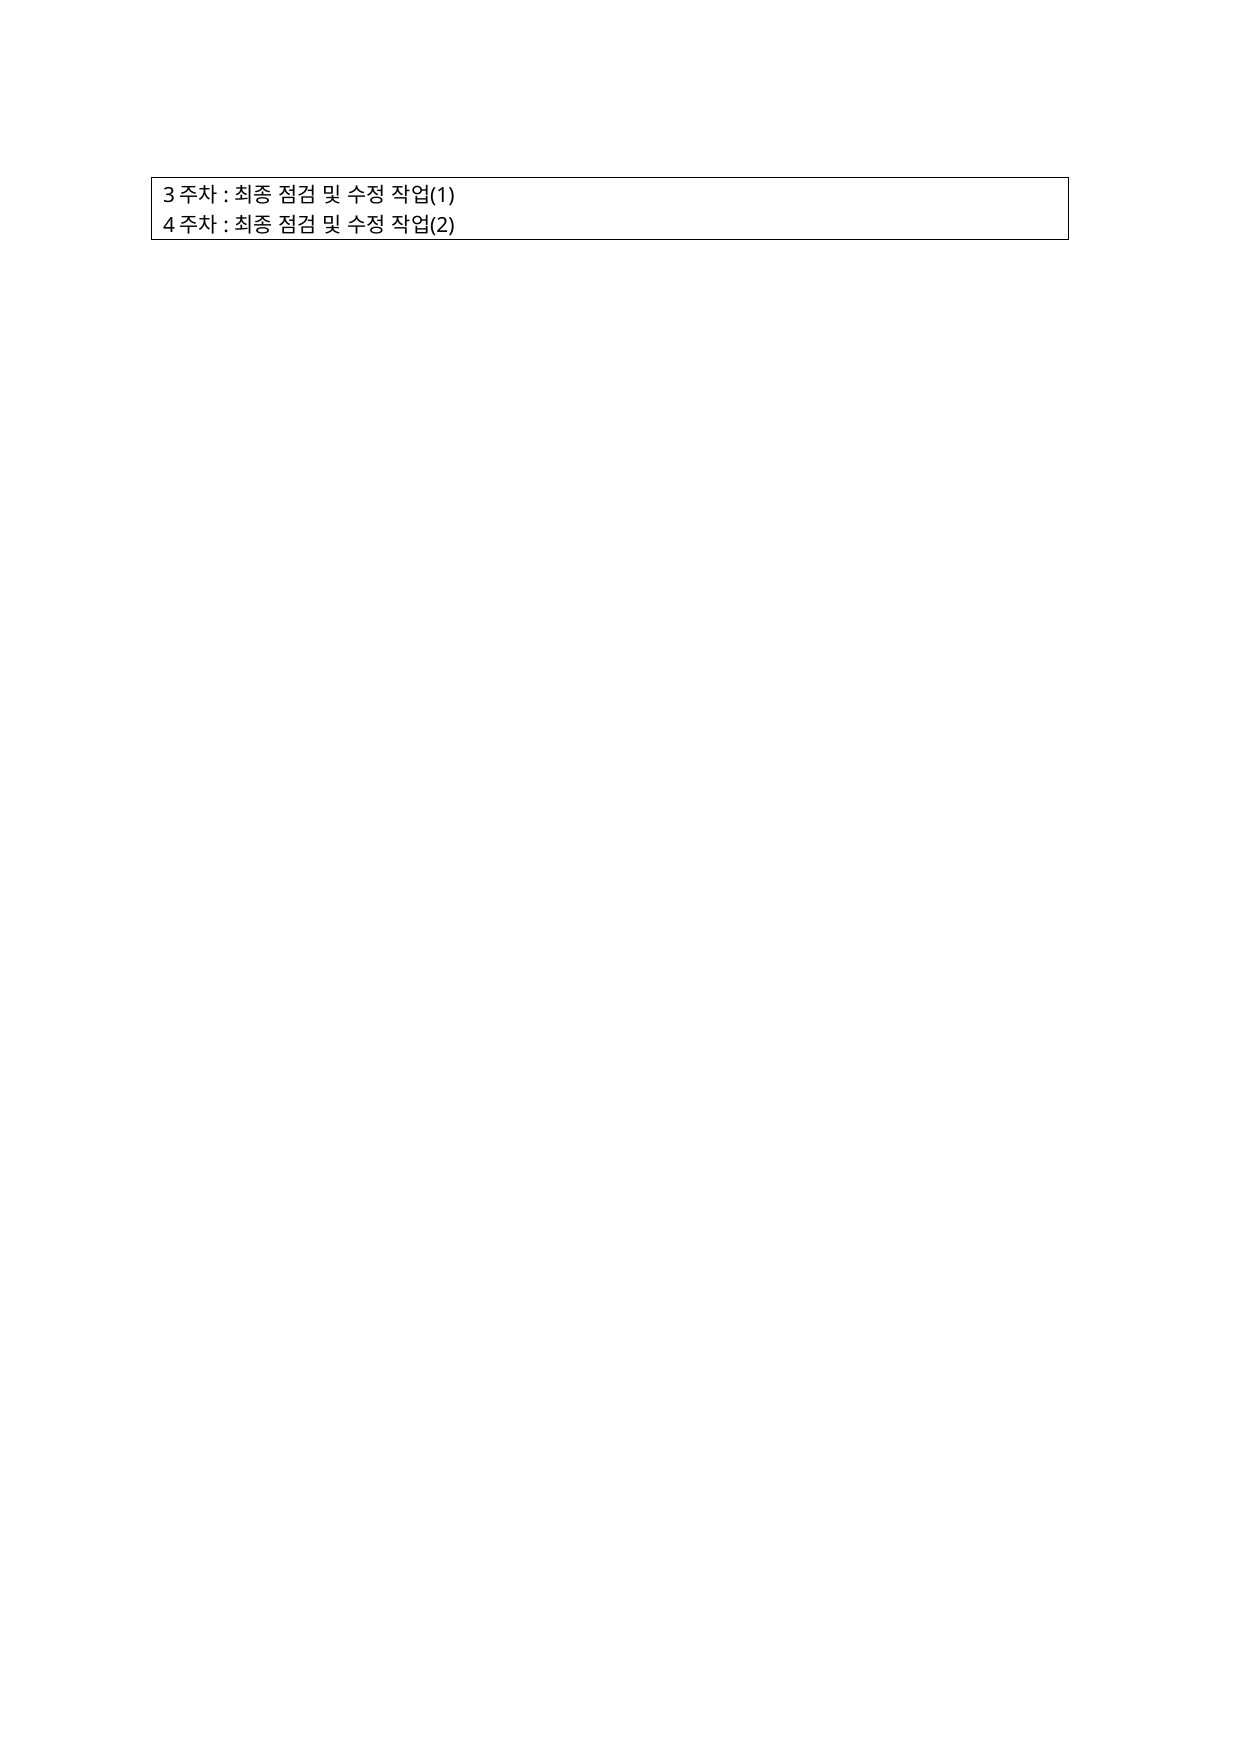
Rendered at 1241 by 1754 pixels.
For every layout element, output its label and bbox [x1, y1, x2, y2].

table_cell [152, 178, 1068, 239]
